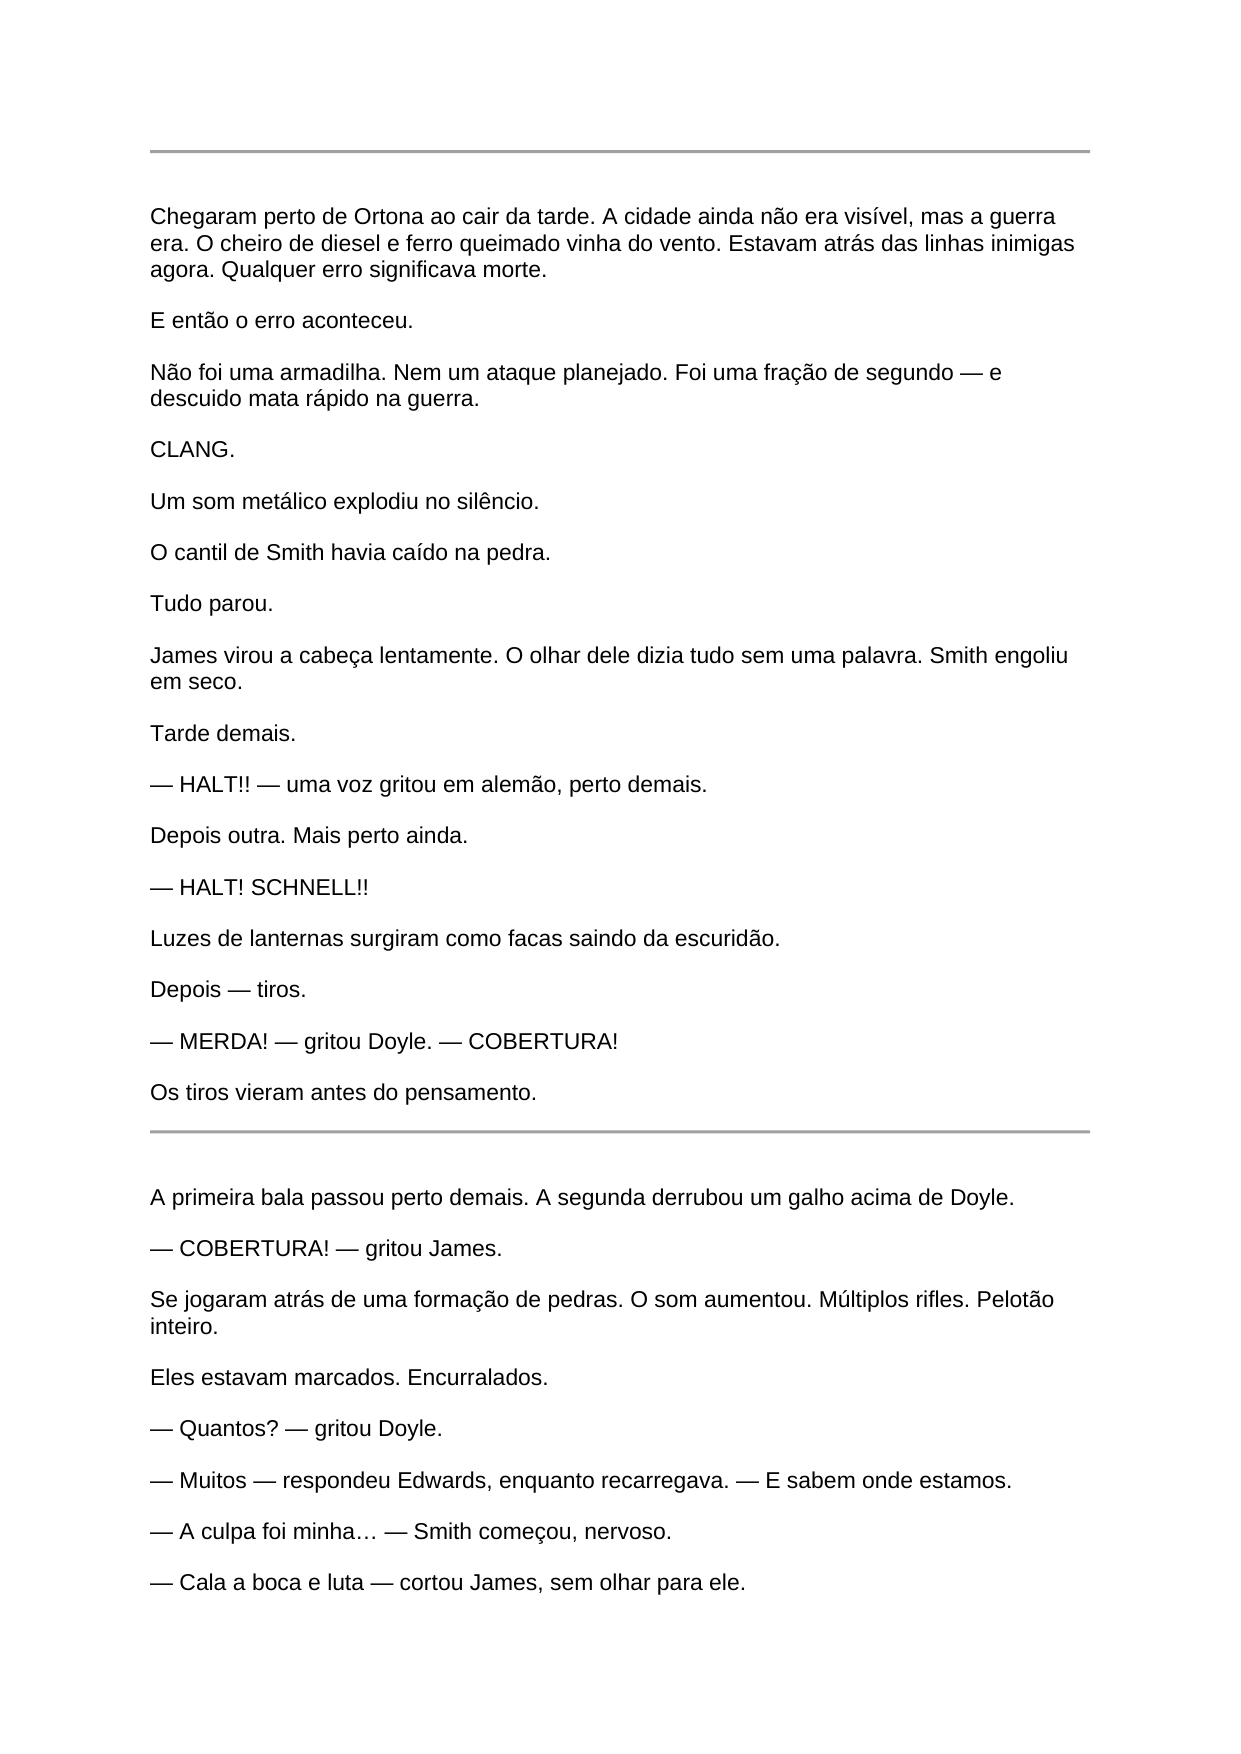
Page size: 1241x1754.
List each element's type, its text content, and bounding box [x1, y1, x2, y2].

text — Cala a boca e luta — cortou James, sem olhar para ele. [150, 1569, 1090, 1596]
text Depois — tiros. [150, 976, 1090, 1003]
text Um som metálico explodiu no silêncio. [150, 488, 1090, 514]
text — MERDA! — gritou Doyle. — COBERTURA! [150, 1028, 1090, 1054]
text Os tiros vieram antes do pensamento. [150, 1079, 1090, 1105]
text Eles estavam marcados. Encurralados. [150, 1364, 1090, 1390]
text Chegaram perto de Ortona ao cair da tarde. A cidade ainda não era visível, mas a guerra era. O cheiro de diesel e ferro queimado vinha do vento. Estavam atrás das linhas inimigas agora. Qualquer erro significava morte. [150, 203, 1090, 282]
text E então o erro aconteceu. [150, 307, 1090, 334]
text Se jogaram atrás de uma formação de pedras. O som aumentou. Múltiplos rifles. Pelotão inteiro. [150, 1286, 1090, 1339]
text Tarde demais. [150, 719, 1090, 746]
text — HALT!! — uma voz gritou em alemão, perto demais. [150, 771, 1090, 797]
text Depois outra. Mais perto ainda. [150, 822, 1090, 848]
text — HALT! SCHNELL!! [150, 873, 1090, 900]
text A primeira bala passou perto demais. A segunda derrubou um galho acima de Doyle. [150, 1183, 1090, 1210]
text — A culpa foi minha… — Smith começou, nervoso. [150, 1518, 1090, 1544]
text — Quantos? — gritou Doyle. [150, 1415, 1090, 1442]
text James virou a cabeça lentamente. O olhar dele dizia tudo sem uma palavra. Smith engoliu em seco. [150, 642, 1090, 694]
text — Muitos — respondeu Edwards, enquanto recarregava. — E sabem onde estamos. [150, 1467, 1090, 1493]
text Não foi uma armadilha. Nem um ataque planejado. Foi uma fração de segundo — e descuido mata rápido na guerra. [150, 359, 1090, 411]
text O cantil de Smith havia caído na pedra. [150, 539, 1090, 565]
text CLANG. [150, 436, 1090, 463]
text Tudo parou. [150, 590, 1090, 617]
text Luzes de lanternas surgiram como facas saindo da escuridão. [150, 925, 1090, 951]
text — COBERTURA! — gritou James. [150, 1235, 1090, 1261]
